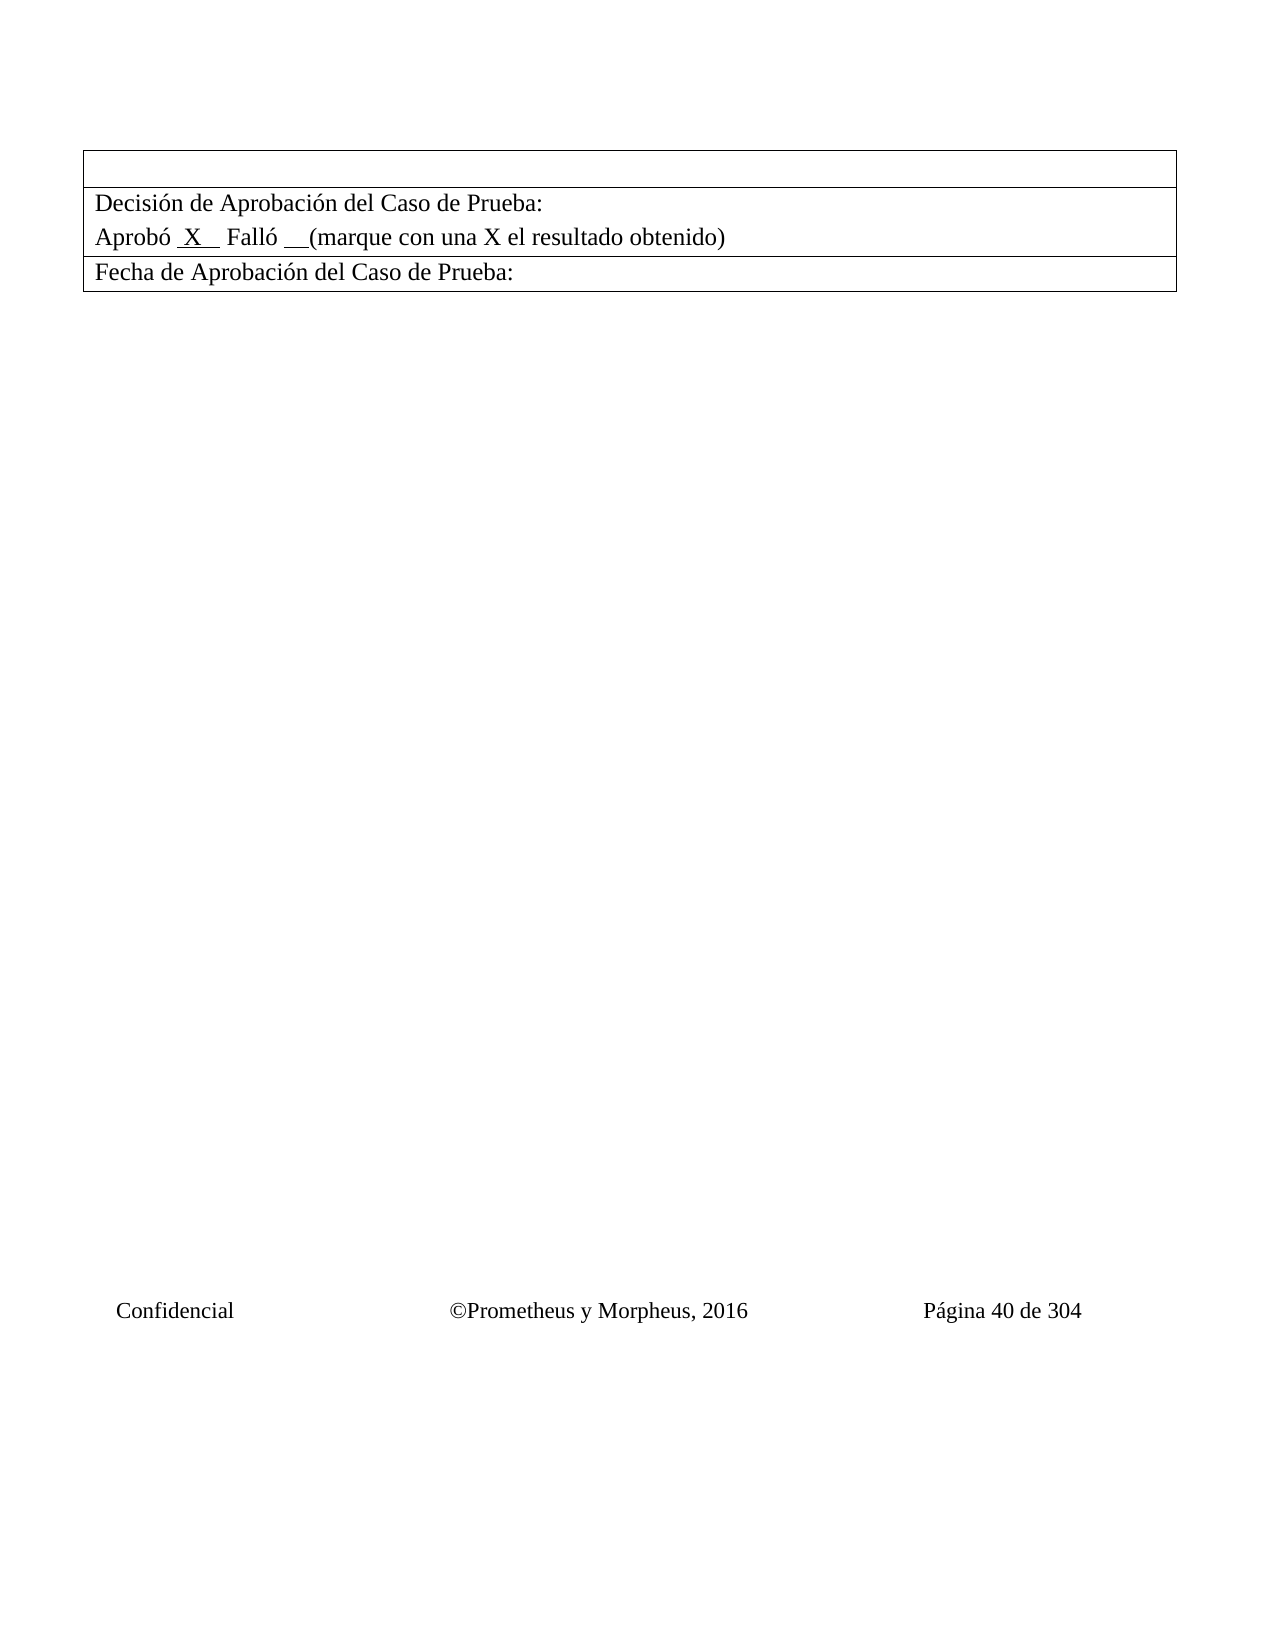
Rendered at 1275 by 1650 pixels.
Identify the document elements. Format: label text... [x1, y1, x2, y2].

table_cell Decisión de Aprobación del Caso de Prueba: Aprobó X Falló (marque con una X el resultado obtenido) [84, 188, 1176, 256]
table_cell Fecha de Aprobación del Caso de Prueba: [84, 257, 1176, 291]
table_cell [84, 151, 1176, 187]
